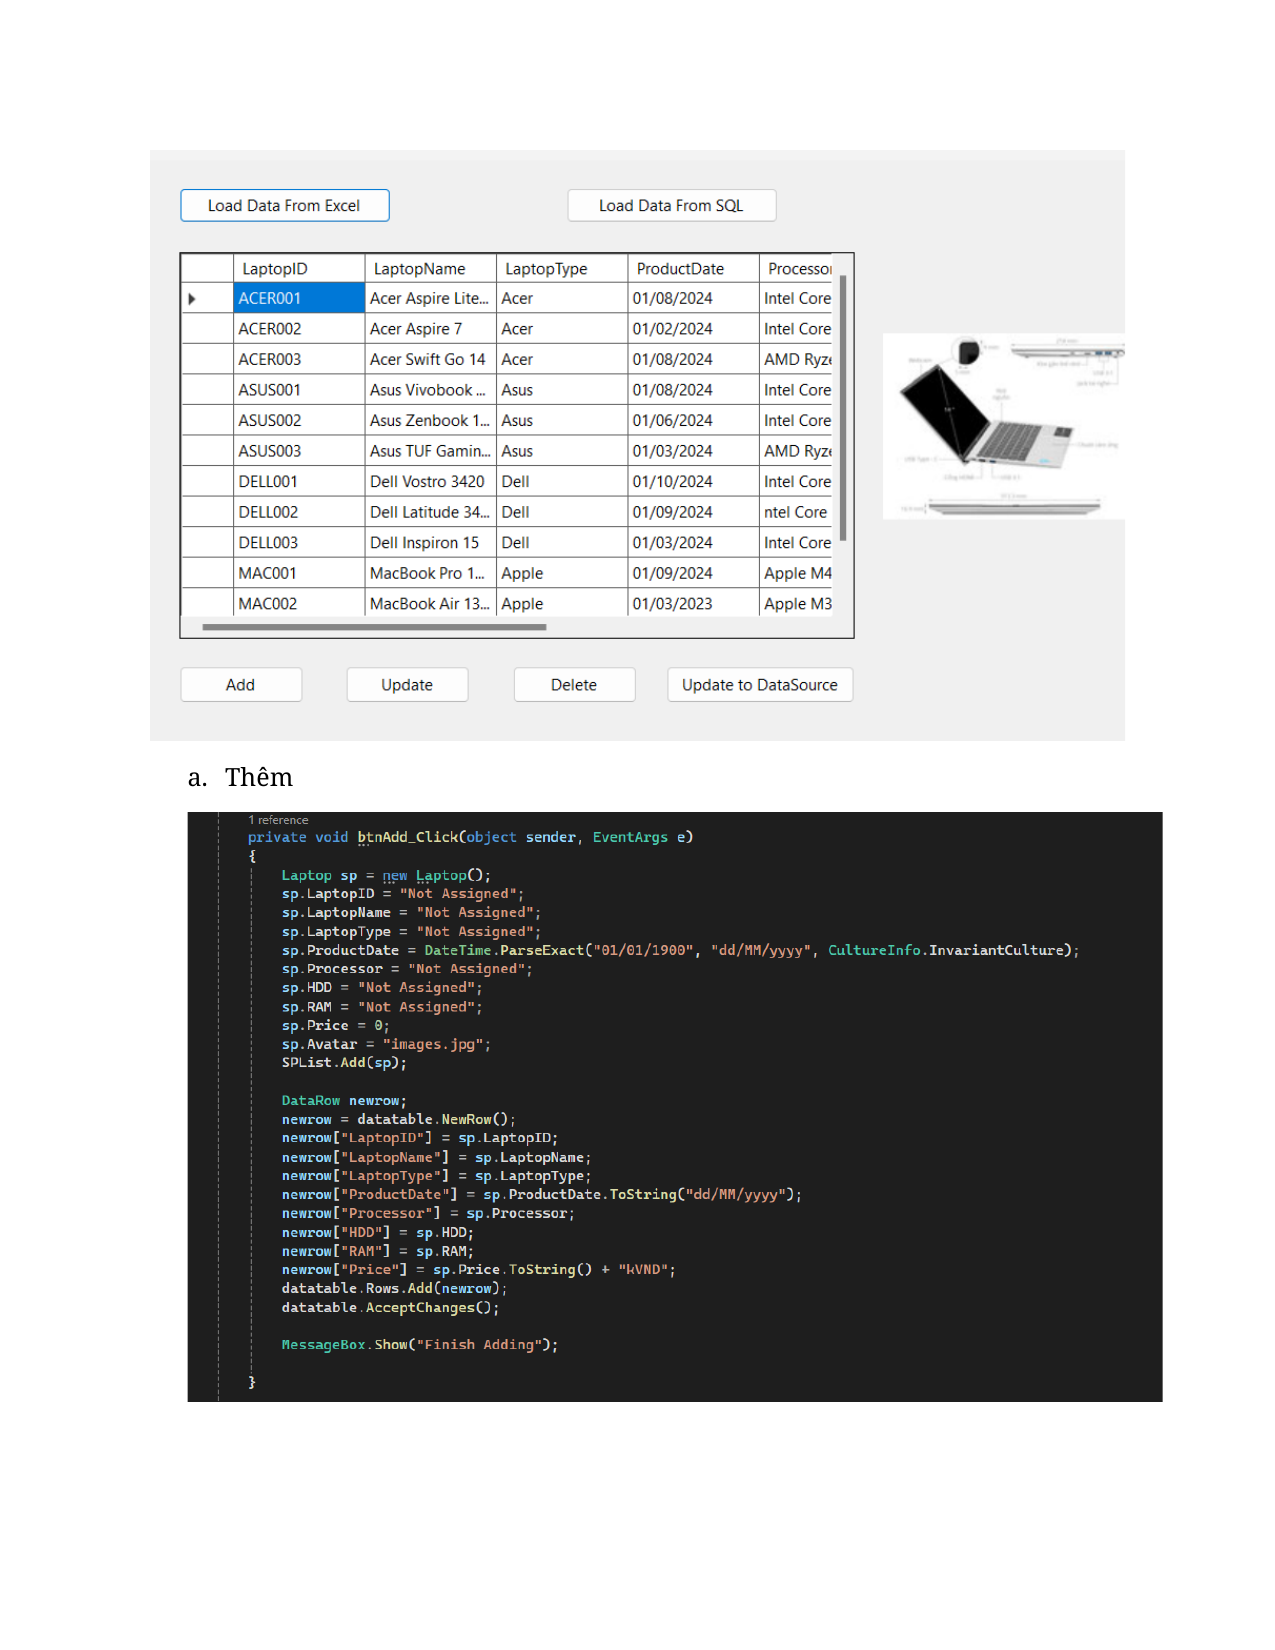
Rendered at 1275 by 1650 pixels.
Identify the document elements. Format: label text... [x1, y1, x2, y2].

picture [187, 812, 1163, 1402]
picture [150, 150, 1125, 741]
list Thêm [187, 759, 1125, 793]
